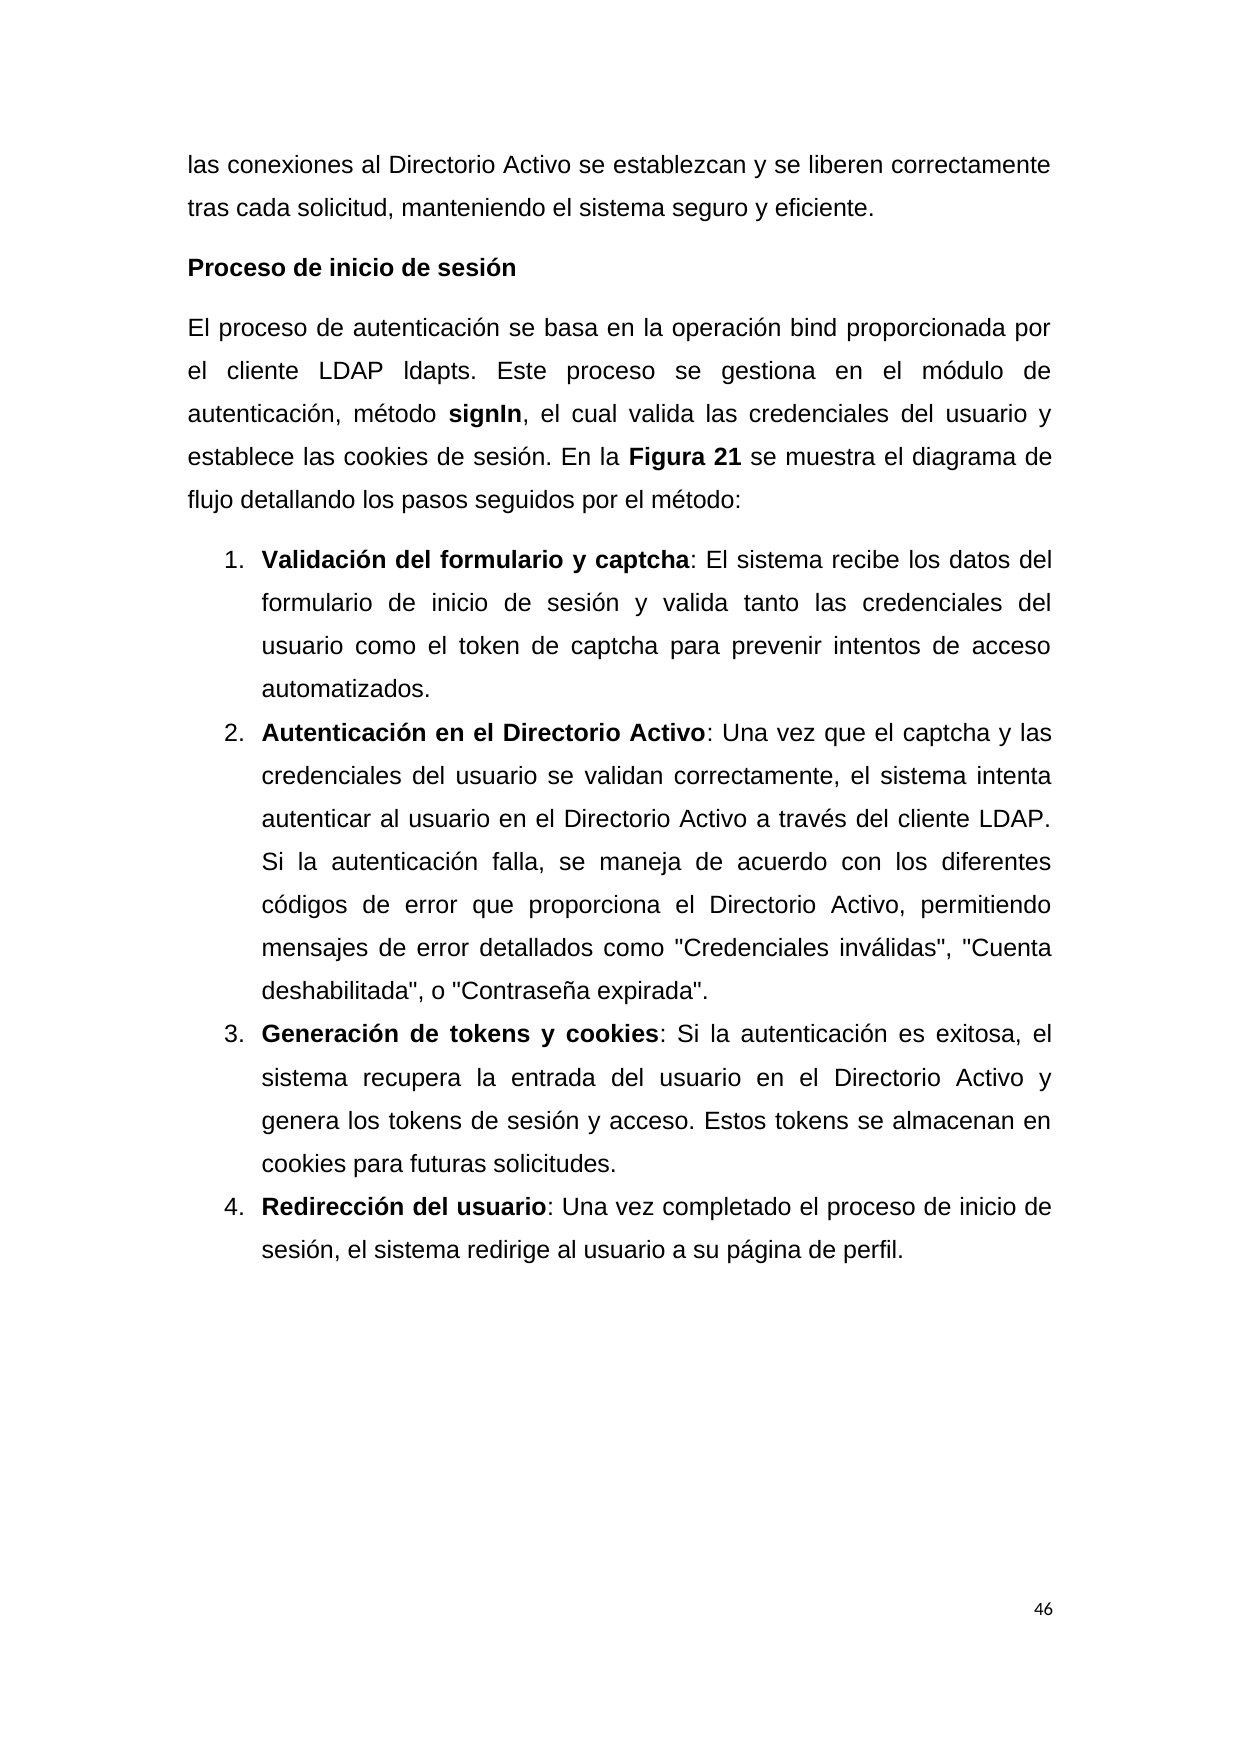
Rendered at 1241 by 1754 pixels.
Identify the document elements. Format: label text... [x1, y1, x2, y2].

list Generación de tokens y cookies: Si la autenticación es exitosa, el sistema recupera la entrada del usuario en el Directorio Activo y genera los tokens de sesión y acceso. Estos tokens se almacenan en cookies para futuras solicitudes. [224, 1019, 1053, 1177]
text El proceso de autenticación se basa en la operación bind proporcionada por el cliente LDAP ldapts. Este proceso se gestiona en el módulo de autenticación, método signIn, el cual valida las credenciales del usuario y establece las cookies de sesión. En la Figura 21 se muestra el diagrama de flujo detallando los pasos seguidos por el método: [187, 313, 1053, 514]
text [187, 150, 1053, 222]
list Validación del formulario y captcha: El sistema recibe los datos del formulario de inicio de sesión y valida tanto las credenciales del usuario como el token de captcha para prevenir intentos de acceso automatizados. [224, 545, 1053, 703]
list Redirección del usuario: Una vez completado el proceso de inicio de sesión, el sistema redirige al usuario a su página de perfil. [224, 1192, 1053, 1264]
list Autenticación en el Directorio Activo: Una vez que el captcha y las credenciales del usuario se validan correctamente, el sistema intenta autenticar al usuario en el Directorio Activo a través del cliente LDAP. Si la autenticación falla, se maneja de acuerdo con los diferentes códigos de error que proporciona el Directorio Activo, permitiendo mensajes de error detallados como "Credenciales inválidas", "Cuenta deshabilitada", o "Contraseña expirada". [224, 717, 1053, 1005]
text Proceso de inicio de sesión [187, 253, 1053, 282]
